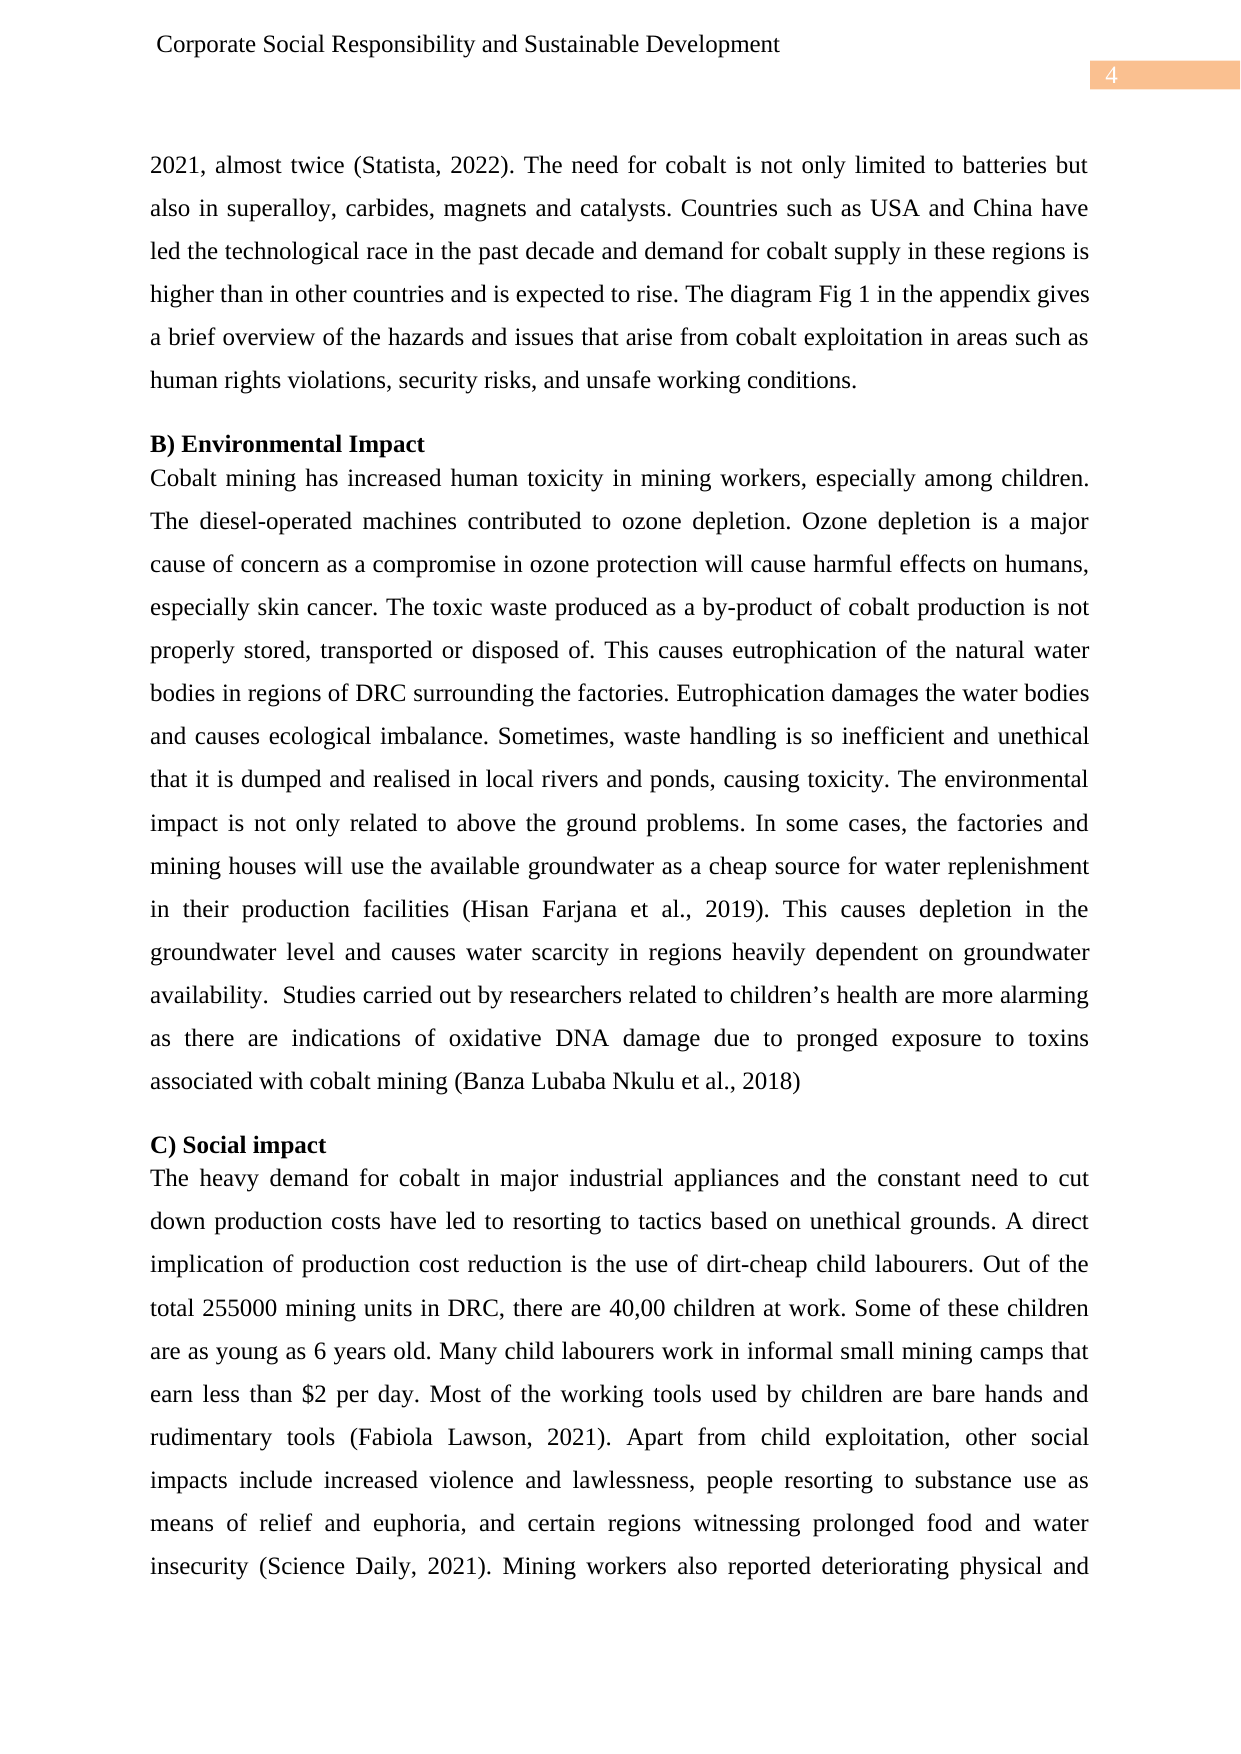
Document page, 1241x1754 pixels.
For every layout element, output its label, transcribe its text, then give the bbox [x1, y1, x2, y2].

subtitle C) Social impact [150, 1130, 1090, 1159]
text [150, 150, 1090, 394]
subtitle B) Environmental Impact [150, 429, 1090, 458]
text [150, 1163, 1090, 1580]
text Cobalt mining has increased human toxicity in mining workers, especially among children. The diesel-operated machines contributed to ozone depletion. Ozone depletion is a major cause of concern as a compromise in ozone protection will cause harmful effects on humans, especially skin cancer. The toxic waste produced as a by-product of cobalt production is not properly stored, transported or disposed of. This causes eutrophication of the natural water bodies in regions of DRC surrounding the factories. Eutrophication damages the water bodies and causes ecological imbalance. Sometimes, waste handling is so inefficient and unethical that it is dumped and realised in local rivers and ponds, causing toxicity. The environmental impact is not only related to above the ground problems. In some cases, the factories and mining houses will use the available groundwater as a cheap source for water replenishment in their production facilities (Hisan Farjana et al., 2019). This causes depletion in the groundwater level and causes water scarcity in regions heavily dependent on groundwater availability. Studies carried out by researchers related to children’s health are more alarming as there are indications of oxidative DNA damage due to pronged exposure to toxins associated with cobalt mining (Banza Lubaba Nkulu et al., 2018) [150, 463, 1090, 1095]
